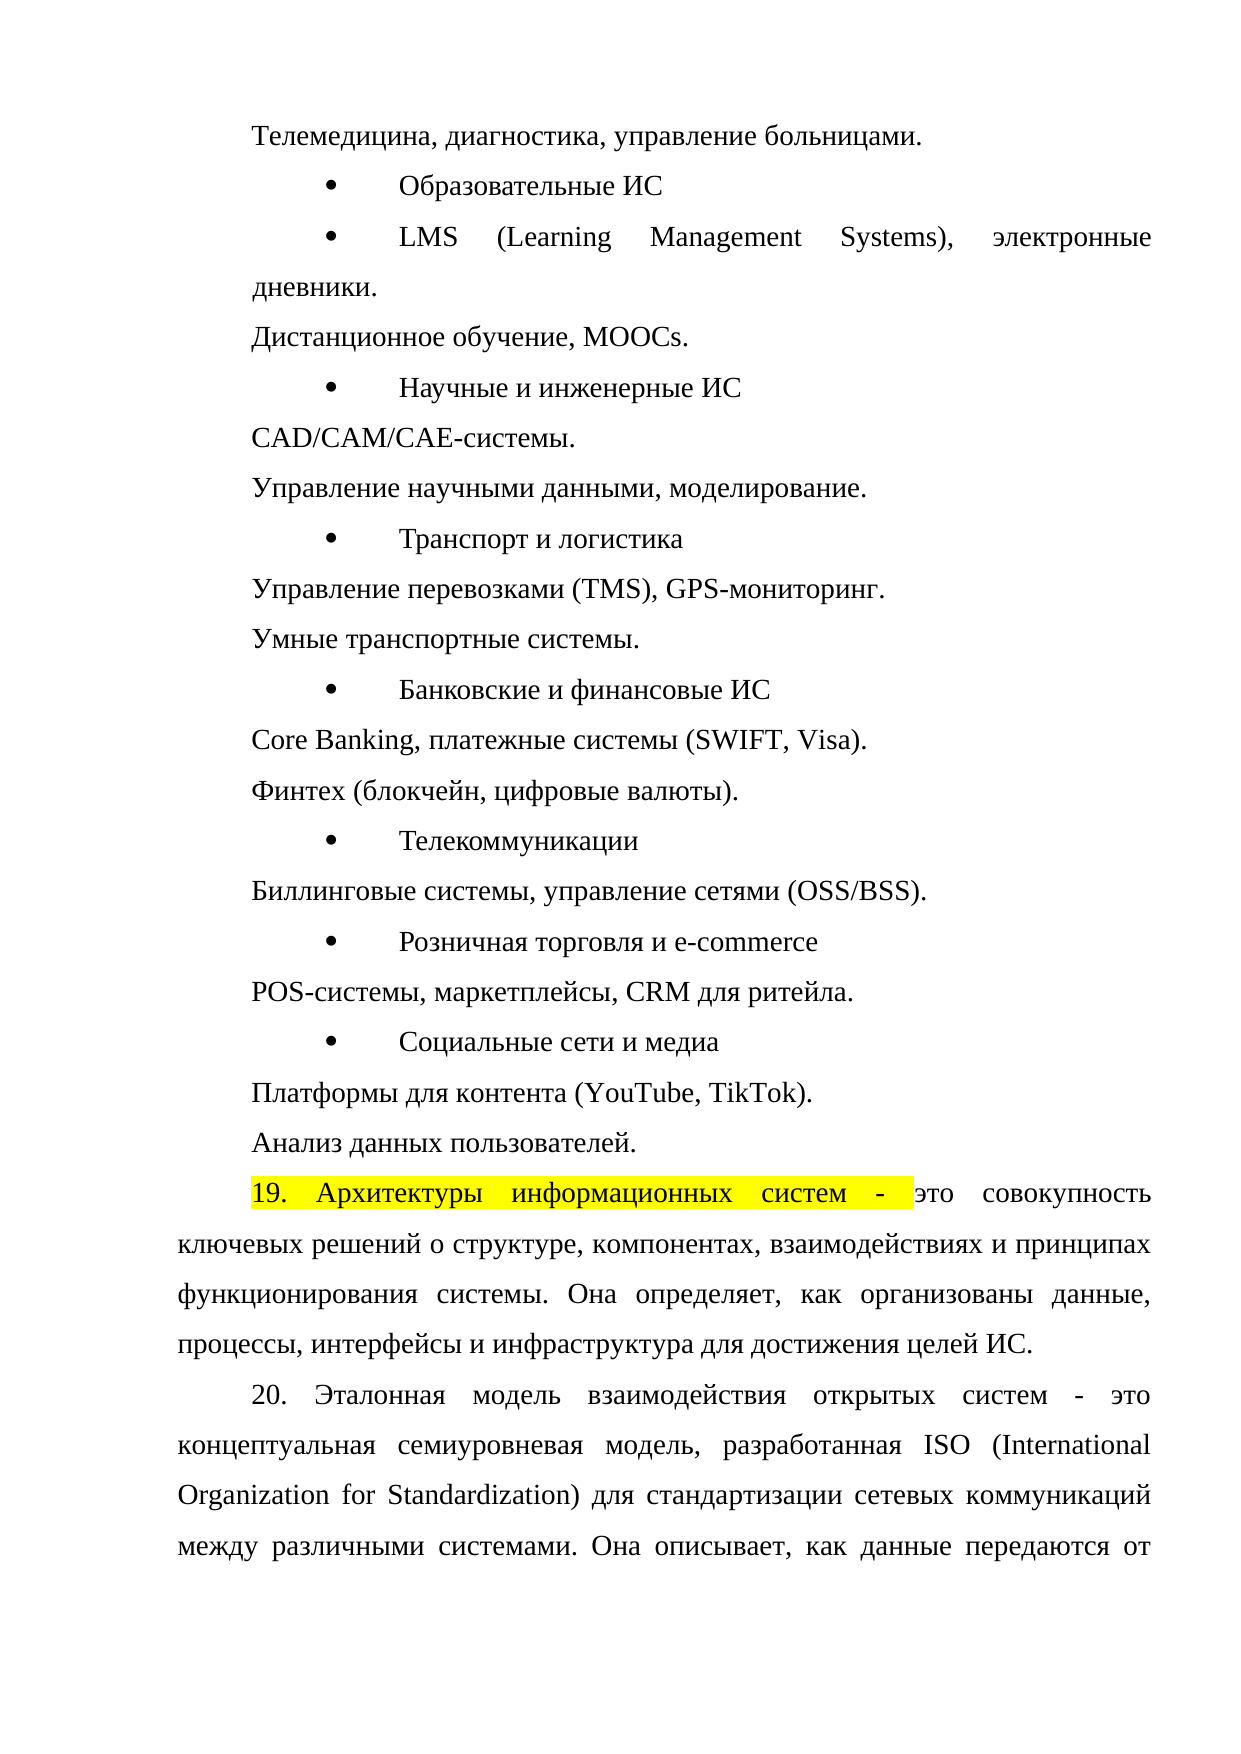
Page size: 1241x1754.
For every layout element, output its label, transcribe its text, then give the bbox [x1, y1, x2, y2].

list Образовательные ИС [252, 168, 1152, 202]
text Core Banking, платежные системы (SWIFT, Visa). [177, 722, 1152, 756]
text Управление перевозками (TMS), GPS-мониторинг. [177, 571, 1152, 605]
text POS-системы, маркетплейсы, CRM для ритейла. [177, 974, 1152, 1008]
text Биллинговые системы, управление сетями (OSS/BSS). [177, 873, 1152, 907]
text Управление научными данными, моделирование. [177, 471, 1152, 504]
list Научные и инженерные ИС [252, 370, 1152, 403]
list Транспорт и логистика [252, 521, 1152, 554]
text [177, 1377, 1152, 1561]
list LMS (Learning Management Systems), электронные дневники. [252, 219, 1152, 303]
list Социальные сети и медиа [252, 1024, 1152, 1058]
text Финтех (блокчейн, цифровые валюты). [177, 773, 1152, 806]
text Дистанционное обучение, MOOCs. [177, 319, 1152, 353]
text 19. Архитектуры информационных систем - это совокупность ключевых решений о структуре, компонентах, взаимодействиях и принципах функционирования системы. Она определяет, как организованы данные, процессы, интерфейсы и инфраструктура для достижения целей ИС. [177, 1176, 1152, 1360]
text Телемедицина, диагностика, управление больницами. [177, 118, 1152, 152]
list Розничная торговля и e-commerce [252, 924, 1152, 957]
text Анализ данных пользователей. [177, 1125, 1152, 1159]
text CAD/CAM/CAE-системы. [177, 420, 1152, 454]
text Умные транспортные системы. [177, 622, 1152, 655]
list Телекоммуникации [252, 823, 1152, 857]
list Банковские и финансовые ИС [252, 672, 1152, 706]
text Платформы для контента (YouTube, TikTok). [177, 1075, 1152, 1108]
